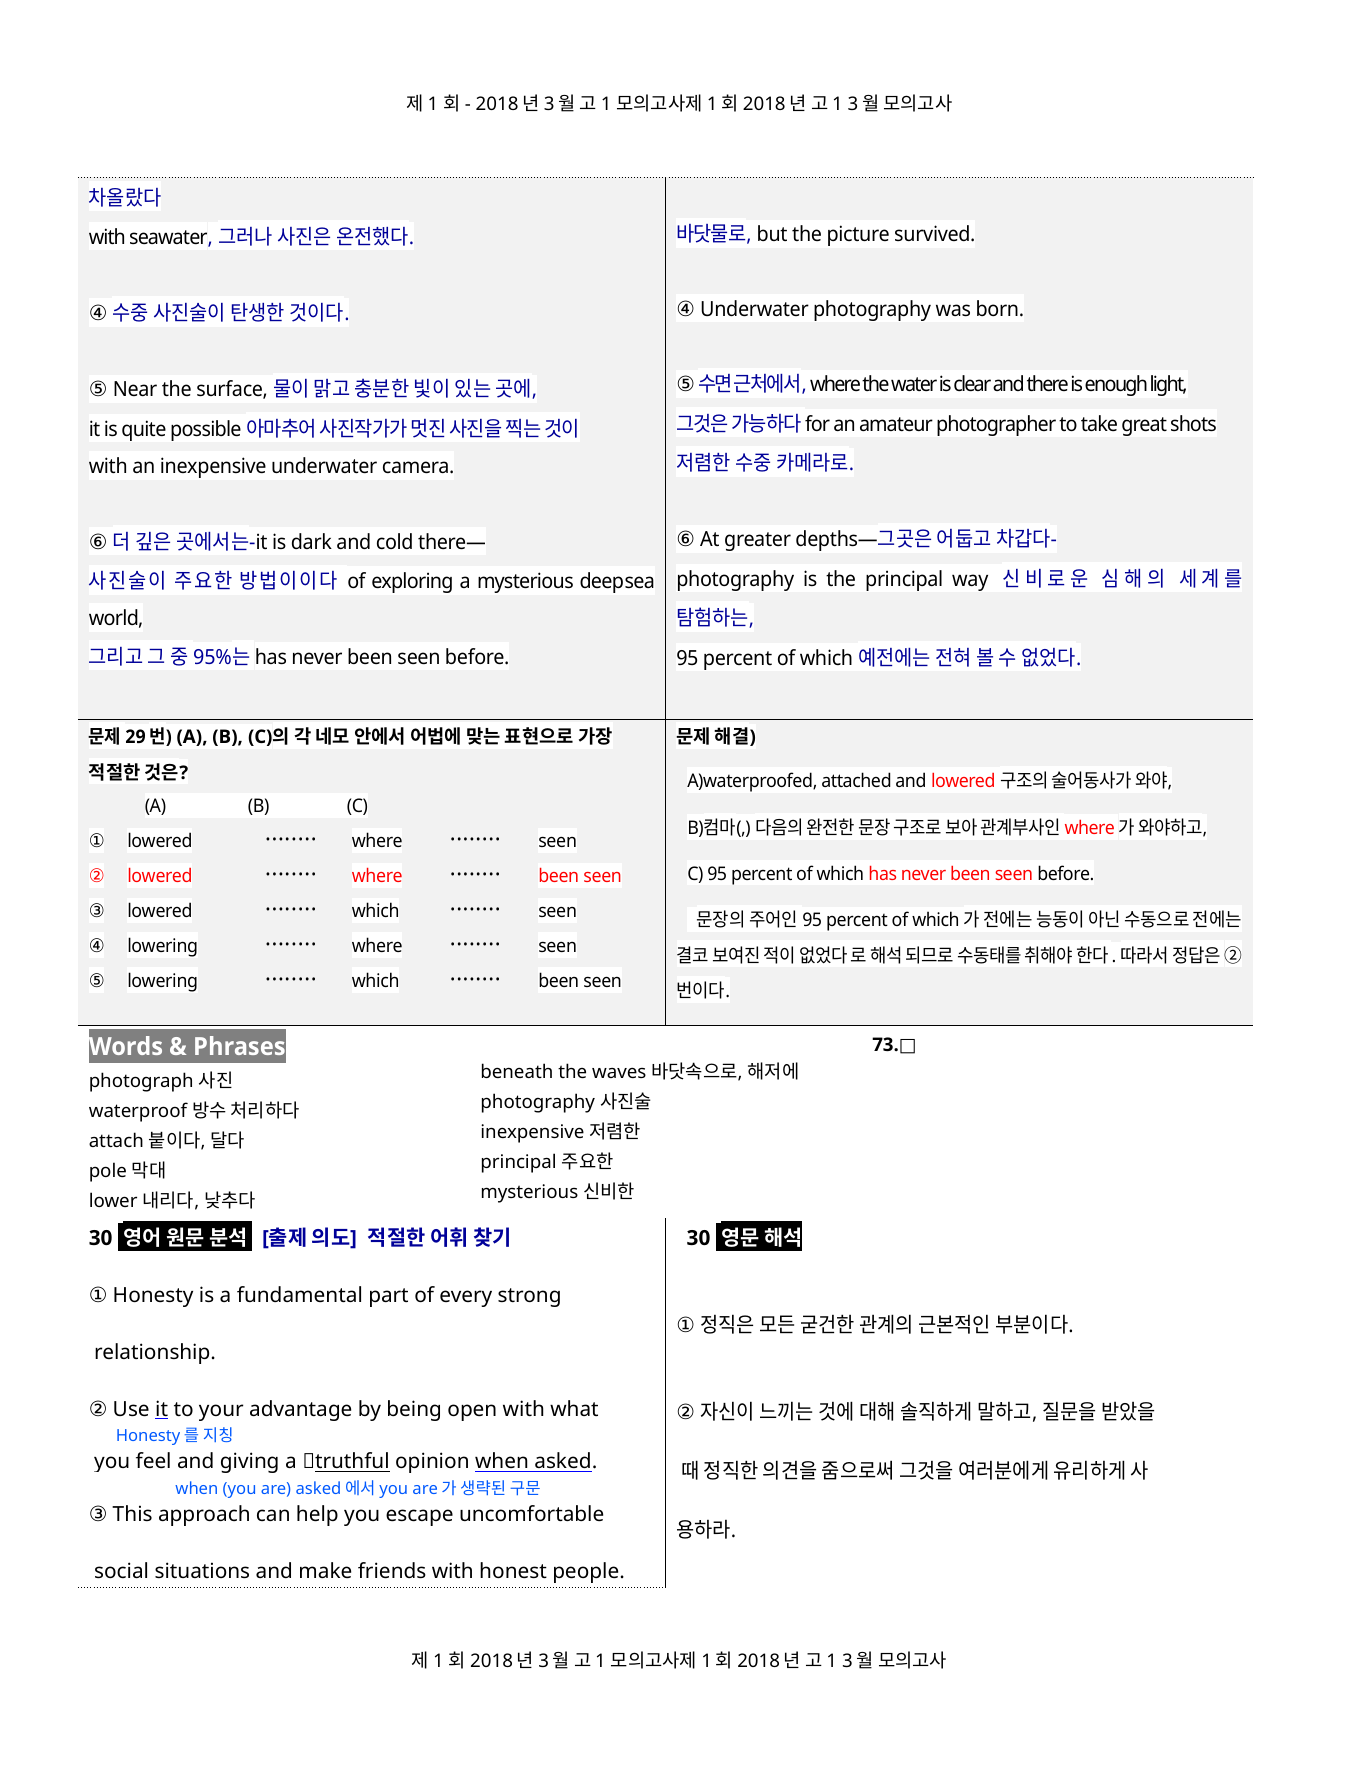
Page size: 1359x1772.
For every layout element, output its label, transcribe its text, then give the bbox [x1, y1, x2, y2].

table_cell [78, 1218, 665, 1587]
table_cell 문제 해결) A)waterproofed, attached and lowered 구조의 술어동사가 와야, B)컴마(,) 다음의 완전한 문장 구조로 보아 관계부사인 where가 와야하고, C) 95 percent of which has never been seen before. 문장의 주어인 95 percent of which가 전에는 능동이 아닌 수동으로 전에는 결코 보여진 적이 없었다 로 해석 되므로 수동태를 취해야 한다. 따라서 정답은 ②번이다. [666, 720, 1253, 1025]
table_cell beneath the waves 바닷속으로, 해저에 photography 사진술 inexpensive 저렴한 principal 주요한 mysterious 신비한 [470, 1026, 861, 1218]
table_cell 문제29번) (A), (B), (C)의 각 네모 안에서 어법에 맞는 표현으로 가장 적절한 것은? (A) (B) (C) ① lowered where seen ② lowered where been seen ③ lowered which seen ④ lowering where seen ⑤ lowering which been seen [78, 720, 665, 1025]
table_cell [666, 177, 1253, 719]
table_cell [78, 177, 665, 719]
table_cell Words & Phrases photograph 사진 waterproof 방수 처리하다 attach 붙이다, 달다 pole 막대 lower 내리다, 낮추다 [78, 1026, 469, 1218]
table_cell [861, 1026, 1253, 1218]
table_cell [666, 1218, 1253, 1587]
